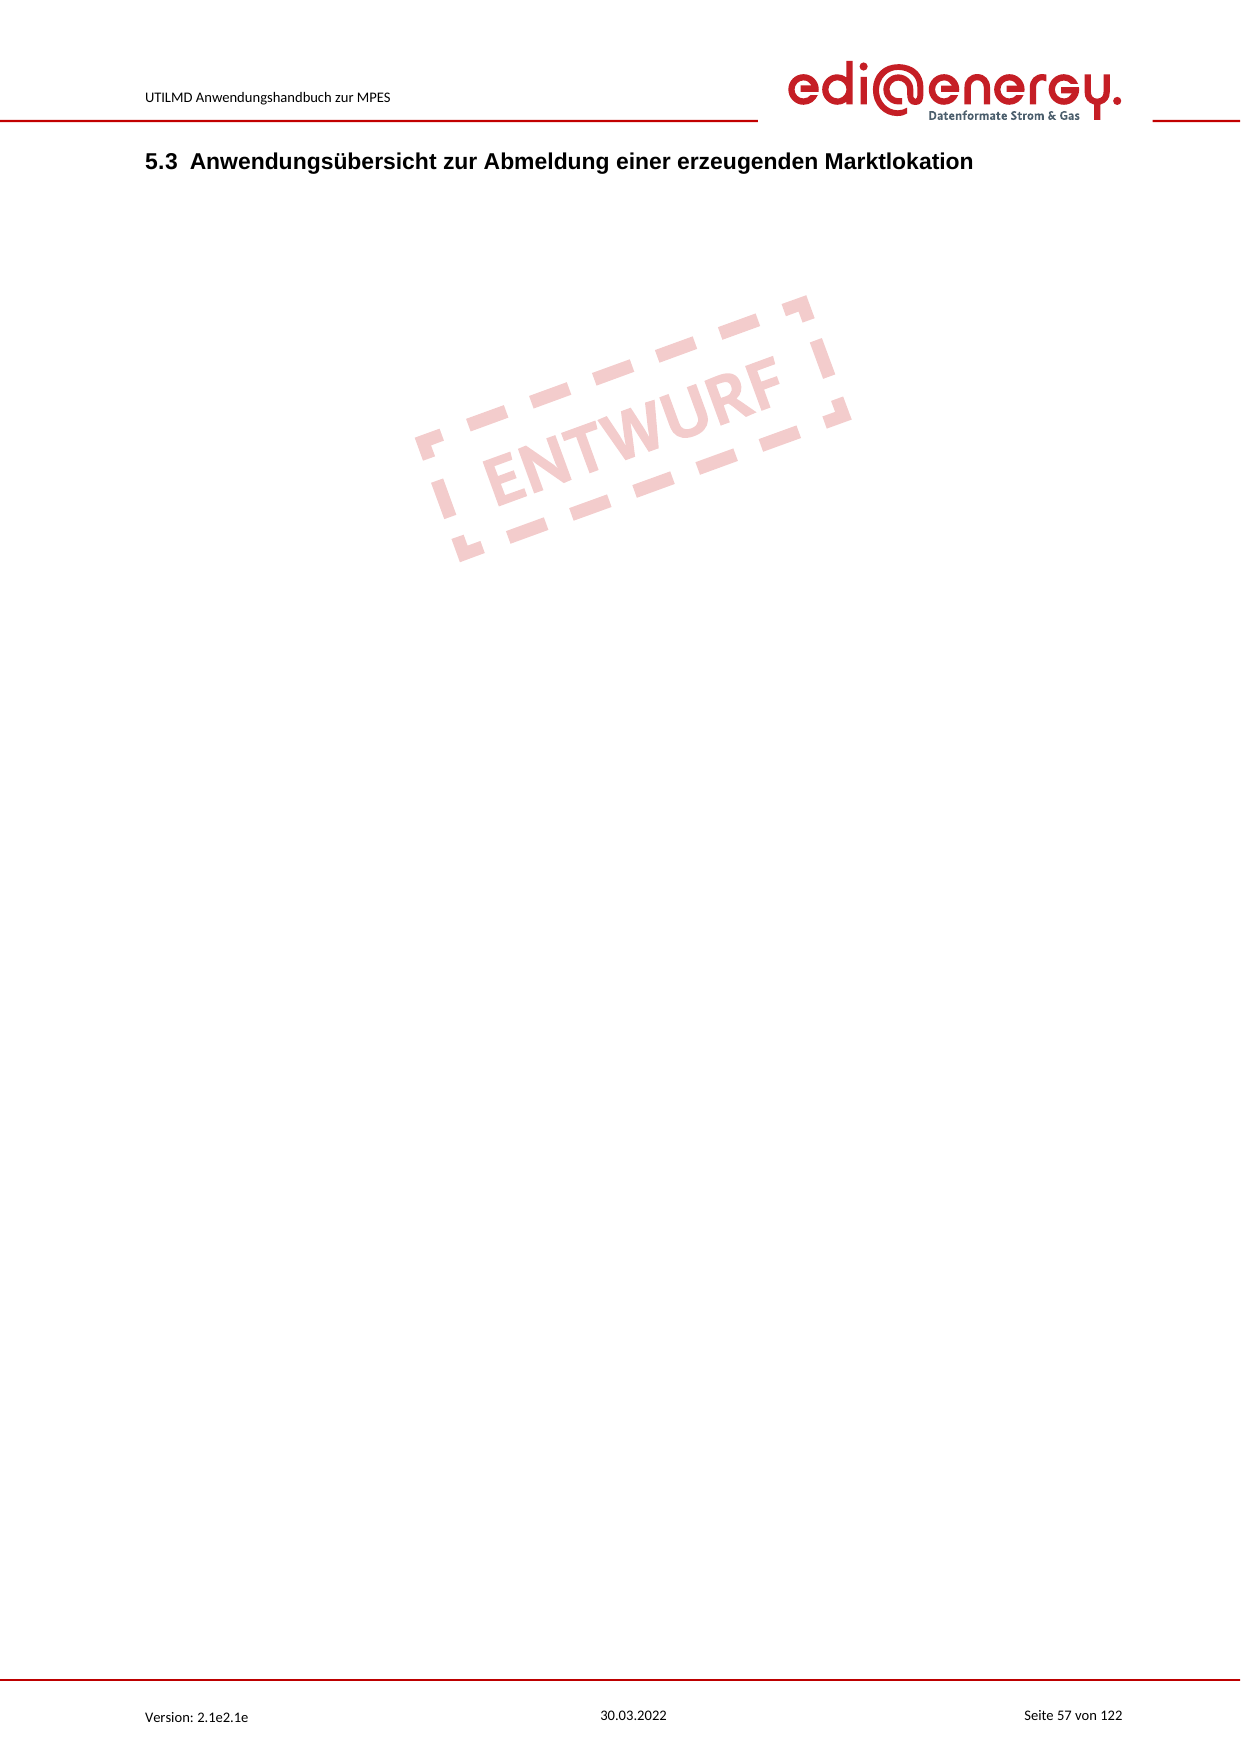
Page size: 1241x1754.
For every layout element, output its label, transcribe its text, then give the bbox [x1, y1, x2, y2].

text Anwendungsübersicht zur Abmeldung einer erzeugenden Marktlokation [145, 148, 1122, 174]
